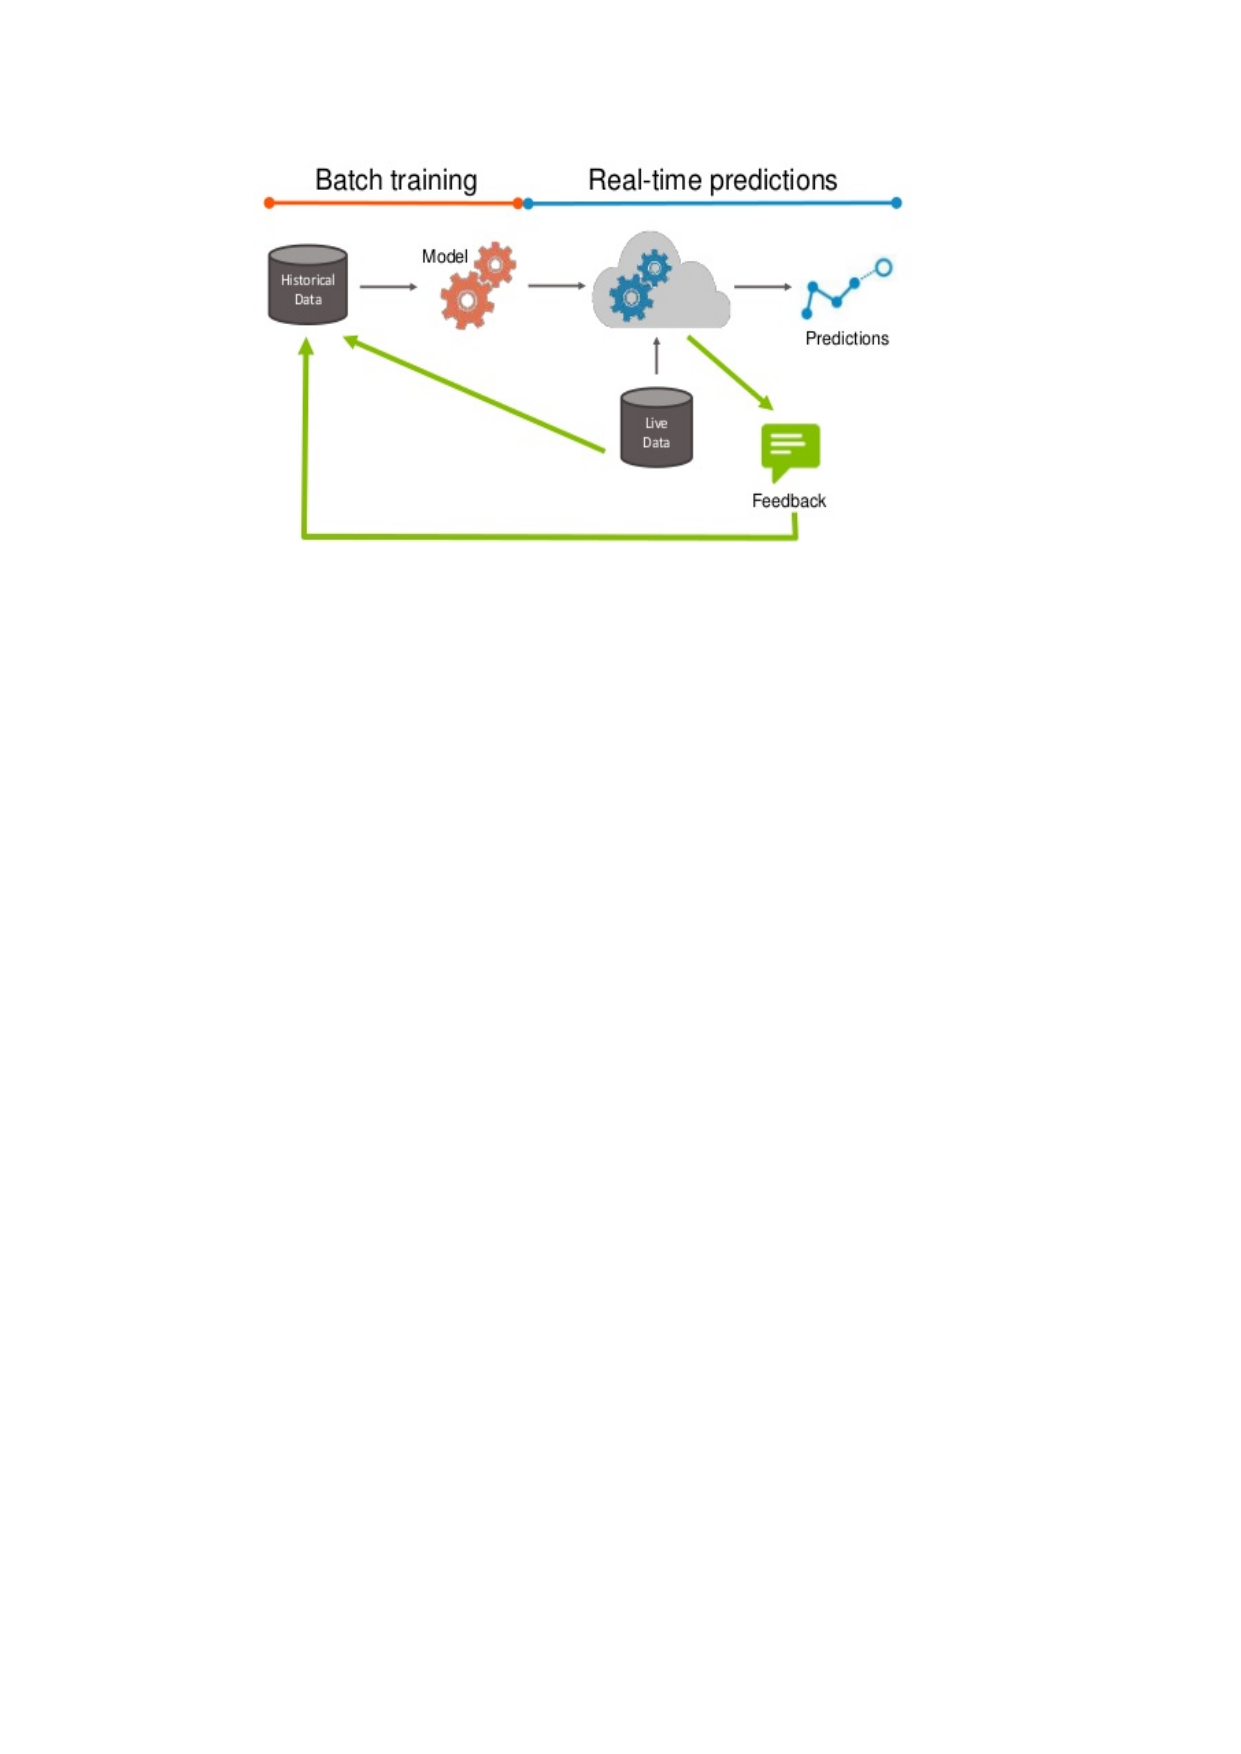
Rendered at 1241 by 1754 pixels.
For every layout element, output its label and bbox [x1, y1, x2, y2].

picture [150, 150, 930, 552]
